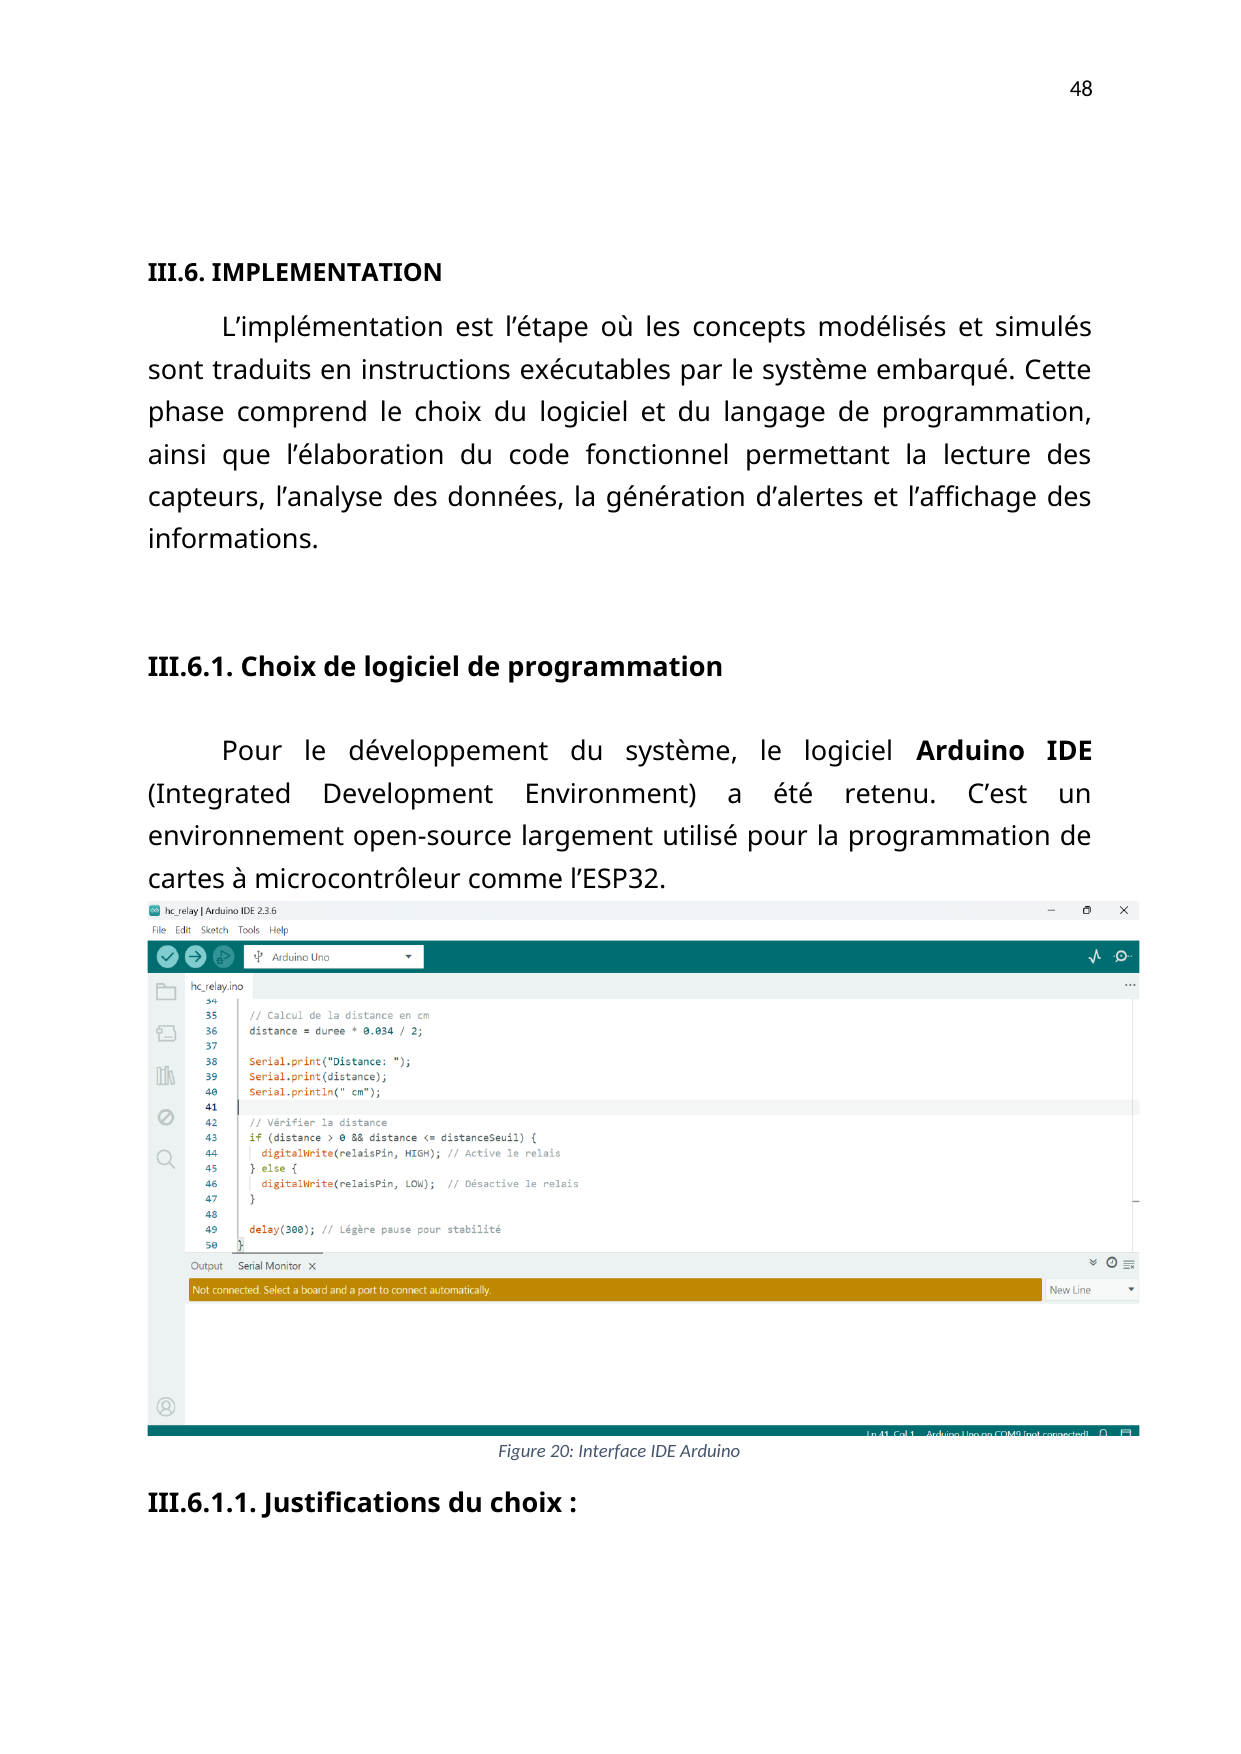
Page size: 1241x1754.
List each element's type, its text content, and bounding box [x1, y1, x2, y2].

text III.6.1.1. Justifications du choix : [148, 1483, 1093, 1520]
text L’implémentation est l’étape où les concepts modélisés et simulés sont traduits en instructions exécutables par le système embarqué. Cette phase comprend le choix du logiciel et du langage de programmation, ainsi que l’élaboration du code fonctionnel permettant la lecture des capteurs, l’analyse des données, la génération d’alertes et l’affichage des informations. [148, 308, 1093, 557]
text Pour le développement du système, le logiciel Arduino IDE (Integrated Development Environment) a été retenu. C’est un environnement open-source largement utilisé pour la programmation de cartes à microcontrôleur comme l’ESP32. [148, 732, 1093, 896]
text III.6.1. Choix de logiciel de programmation [148, 647, 1093, 684]
picture [147, 901, 1140, 1436]
text III.6. IMPLEMENTATION [148, 254, 1093, 288]
